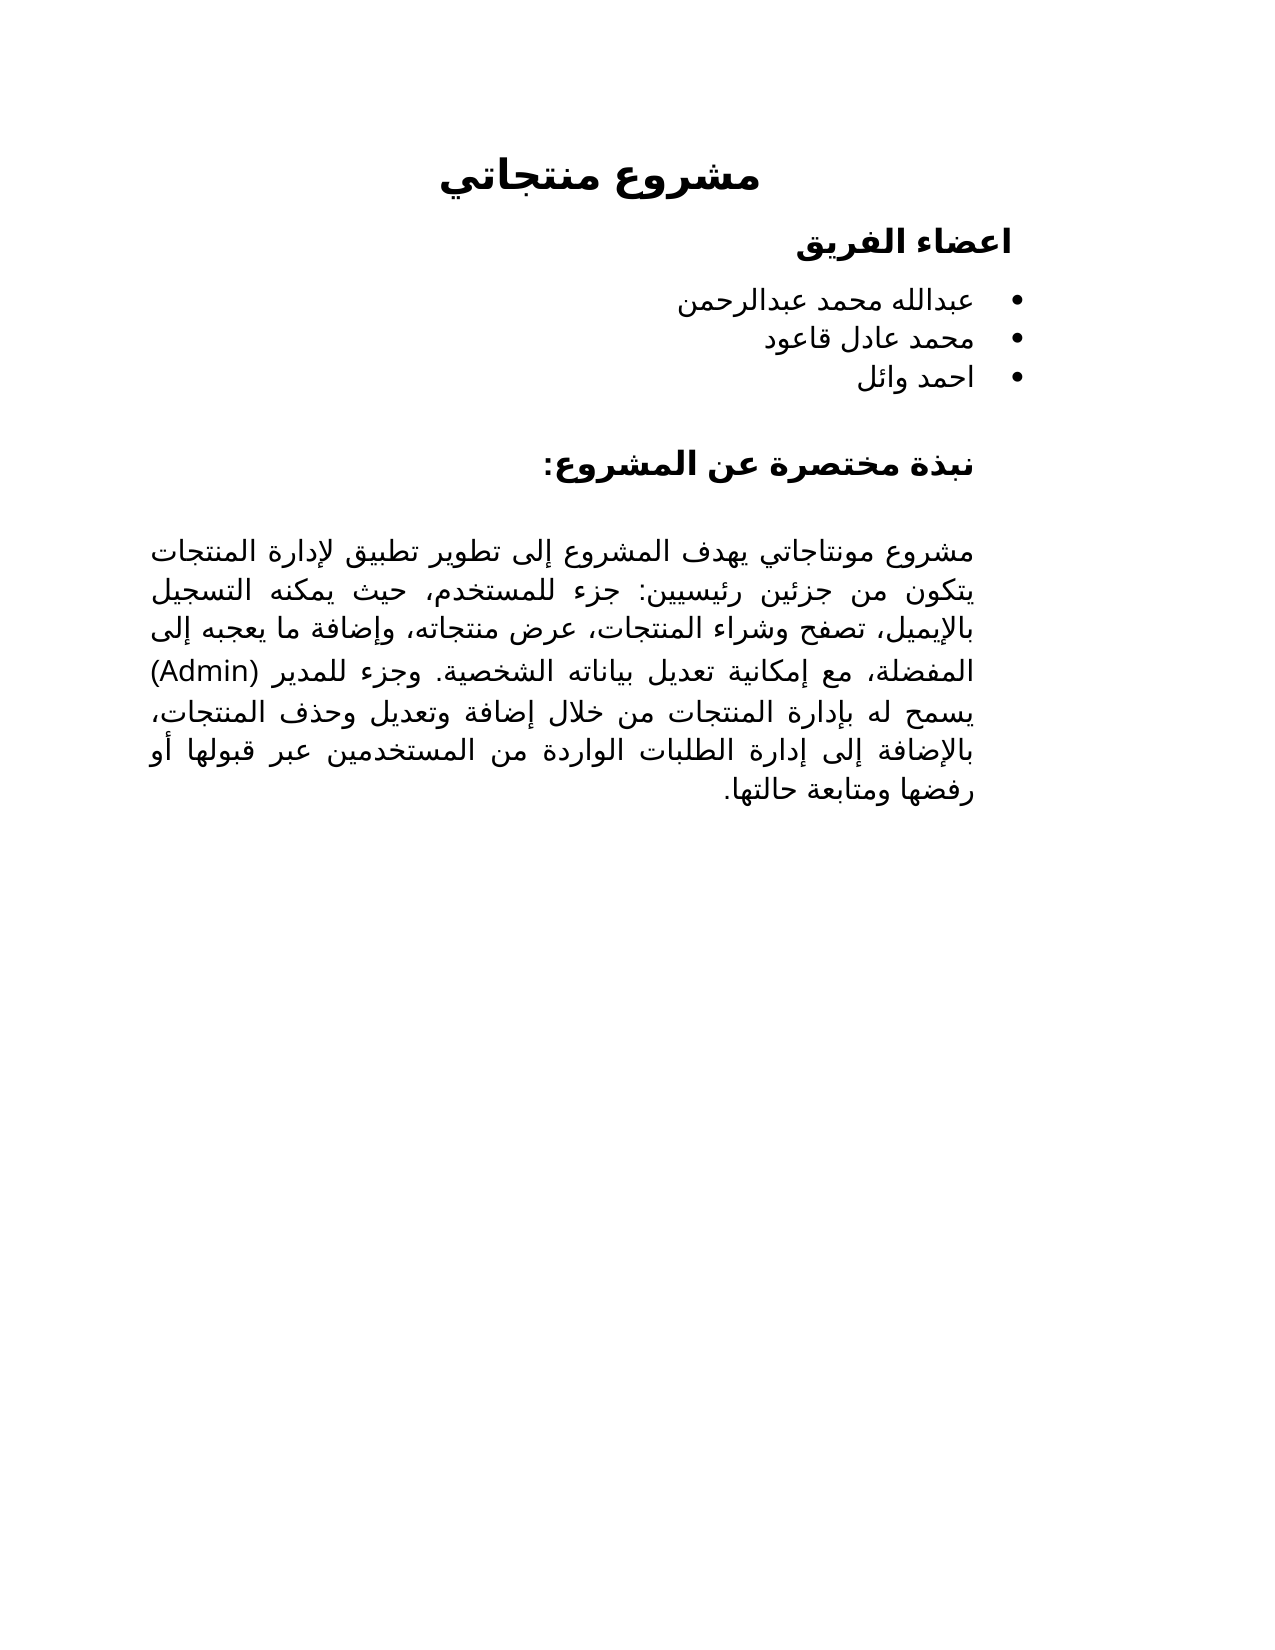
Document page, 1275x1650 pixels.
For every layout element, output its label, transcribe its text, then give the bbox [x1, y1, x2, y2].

list عبدالله محمد عبدالرحمن [150, 283, 1012, 316]
list مشروع مونتاجاتي يهدف المشروع إلى تطوير تطبيق لإدارة المنتجات يتكون من جزئين رئيسيين: جزء للمستخدم، حيث يمكنه التسجيل بالإيميل، تصفح وشراء المنتجات، عرض منتجاته، وإضافة ما يعجبه إلى المفضلة، مع إمكانية تعديل بياناته الشخصية. وجزء للمدير (Admin) يسمح له بإدارة المنتجات من خلال إضافة وتعديل وحذف المنتجات، بالإضافة إلى إدارة الطلبات الواردة من المستخدمين عبر قبولها أو رفضها ومتابعة حالتها. [150, 534, 975, 805]
list نبذة مختصرة عن المشروع: [150, 444, 975, 483]
list محمد عادل قاعود [150, 321, 1012, 355]
text مشروع منتجاتي [150, 150, 1050, 198]
list احمد وائل [150, 360, 1012, 394]
text اعضاء الفريق [150, 222, 1012, 260]
